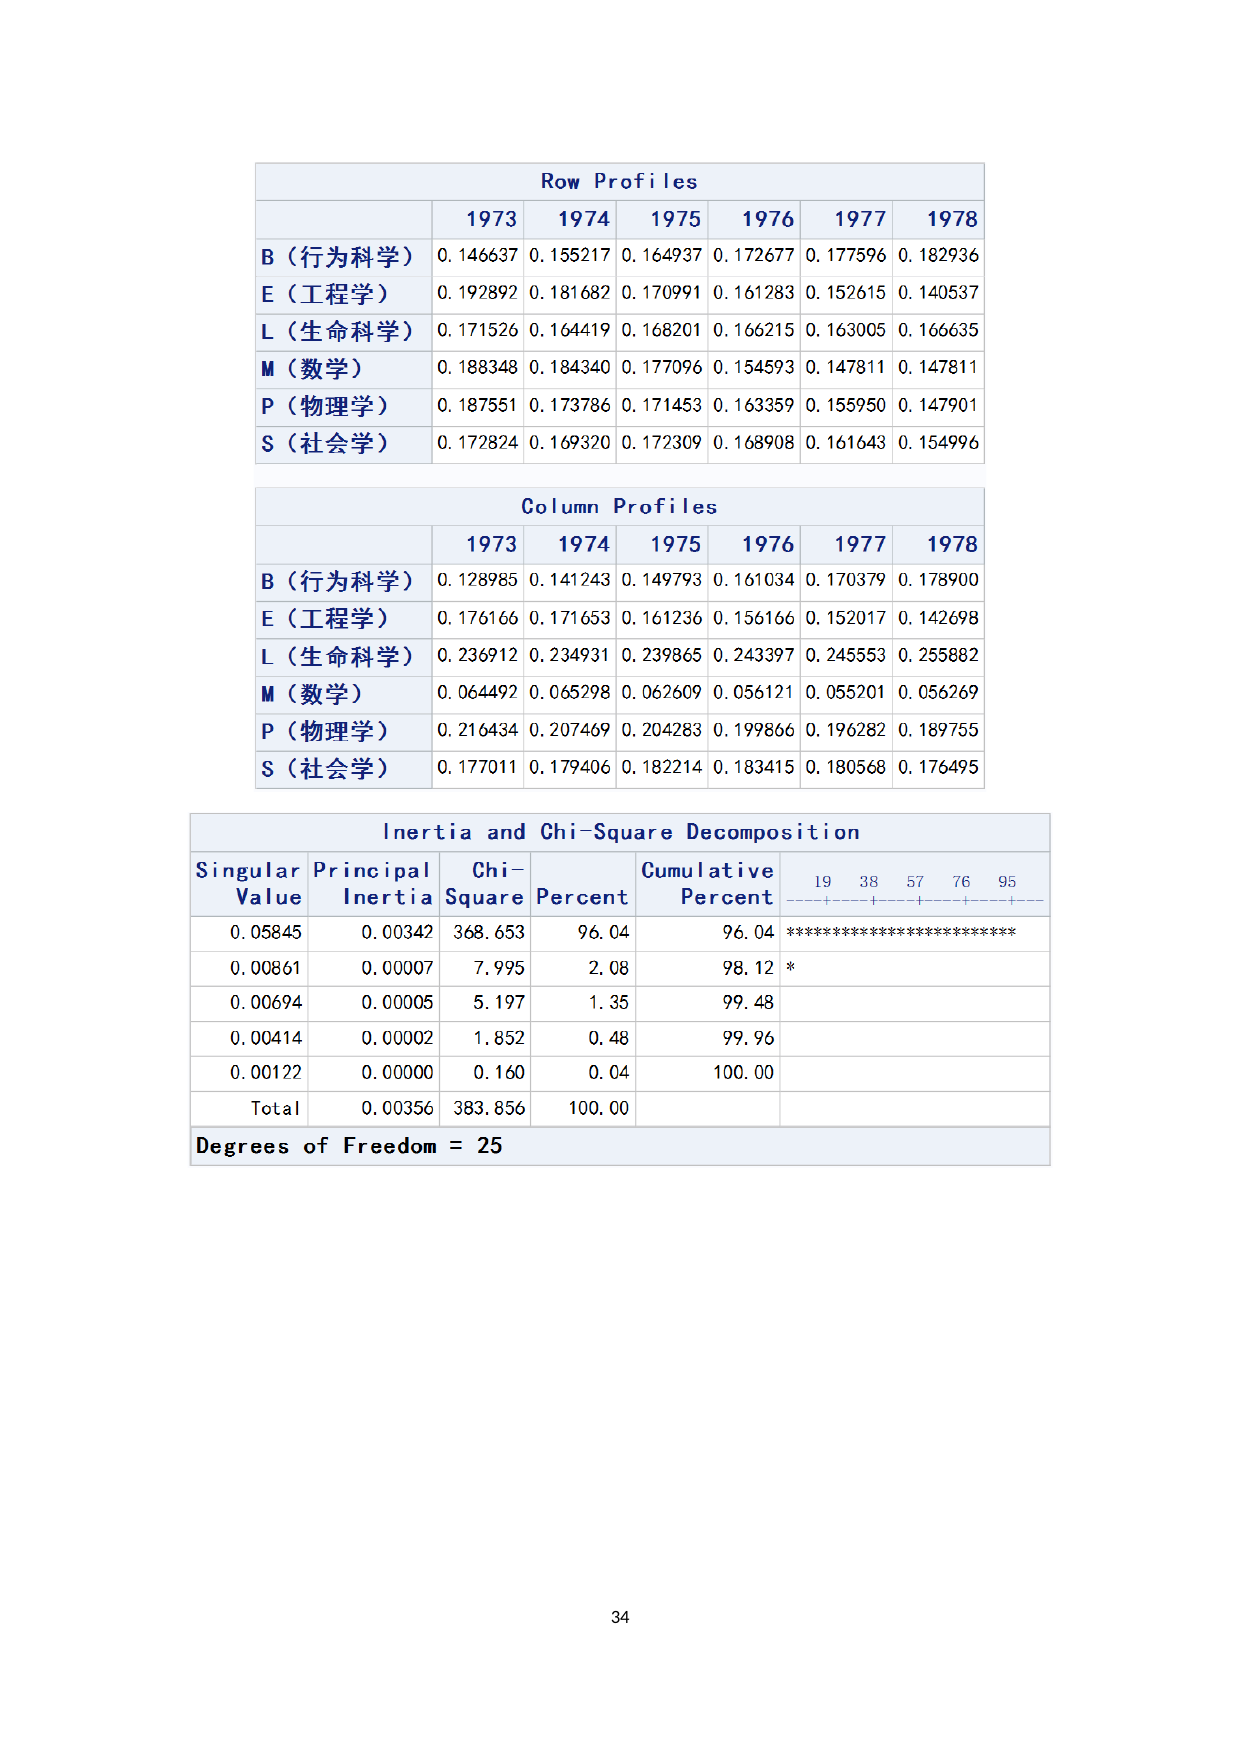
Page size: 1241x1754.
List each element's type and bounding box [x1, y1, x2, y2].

picture [187, 812, 1053, 1168]
picture [253, 162, 987, 792]
